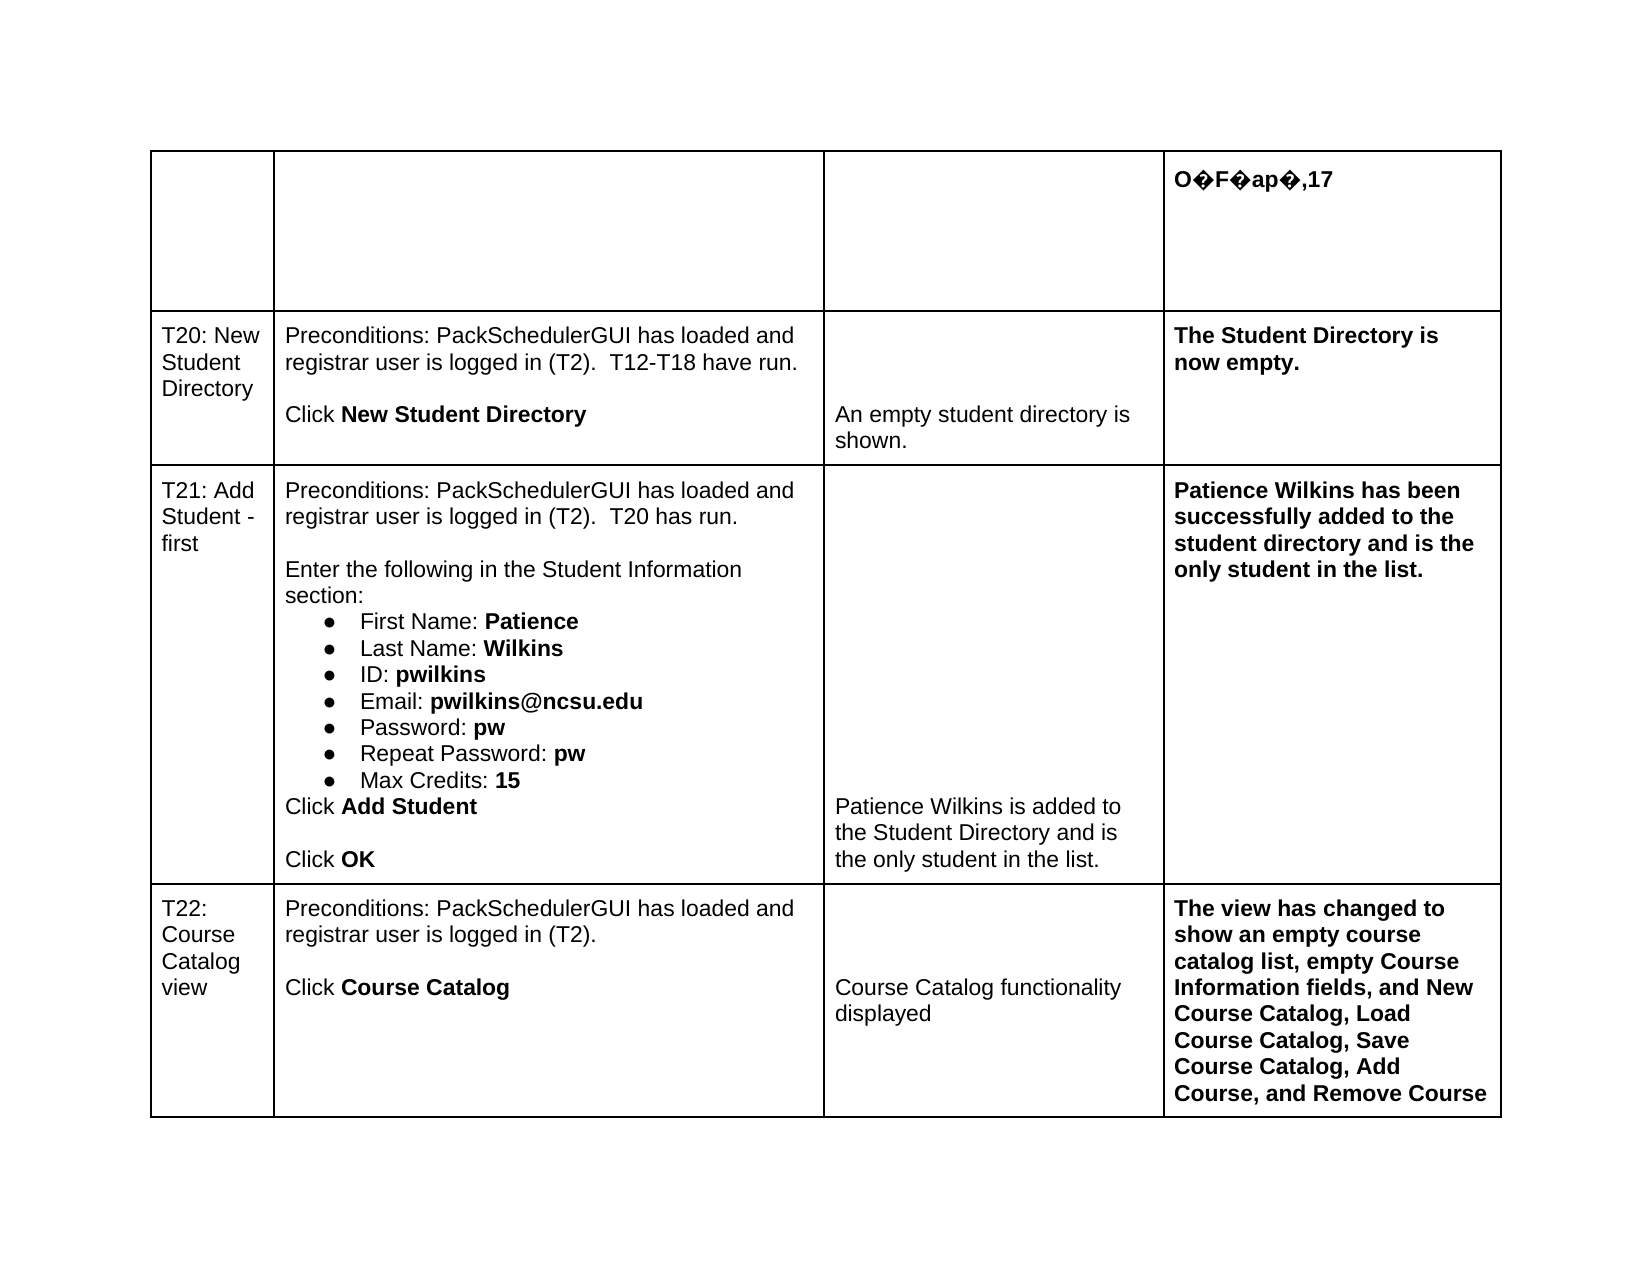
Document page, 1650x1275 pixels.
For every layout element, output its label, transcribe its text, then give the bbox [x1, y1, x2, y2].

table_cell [152, 152, 273, 309]
table_cell Patience Wilkins is added to the Student Directory and is the only student in the list. [825, 466, 1163, 882]
table_cell The Student Directory is now empty. [1165, 312, 1500, 464]
table_cell Preconditions: PackSchedulerGUI has loaded and registrar user is logged in (T2). T20 has run. Enter the following in the Student Information section: First Name: Patience Last Name: Wilkins ID: pwilkins Email: pwilkins@ncsu.edu Password: pw Repeat Password: pw Max Credits: 15 Click Add Student Click OK [275, 466, 823, 882]
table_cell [1165, 152, 1500, 309]
table_cell Patience Wilkins has been successfully added to the student directory and is the only student in the list. [1165, 466, 1500, 882]
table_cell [1165, 885, 1500, 1116]
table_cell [275, 885, 823, 1116]
table_cell An empty student directory is shown. [825, 312, 1163, 464]
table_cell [825, 152, 1163, 309]
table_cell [825, 885, 1163, 1116]
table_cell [275, 152, 823, 309]
table_cell Preconditions: PackSchedulerGUI has loaded and registrar user is logged in (T2). T12-T18 have run. Click New Student Directory [275, 312, 823, 464]
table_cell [152, 885, 273, 1116]
table_cell T20: New Student Directory [152, 312, 273, 464]
table_cell T21: Add Student - first [152, 466, 273, 882]
